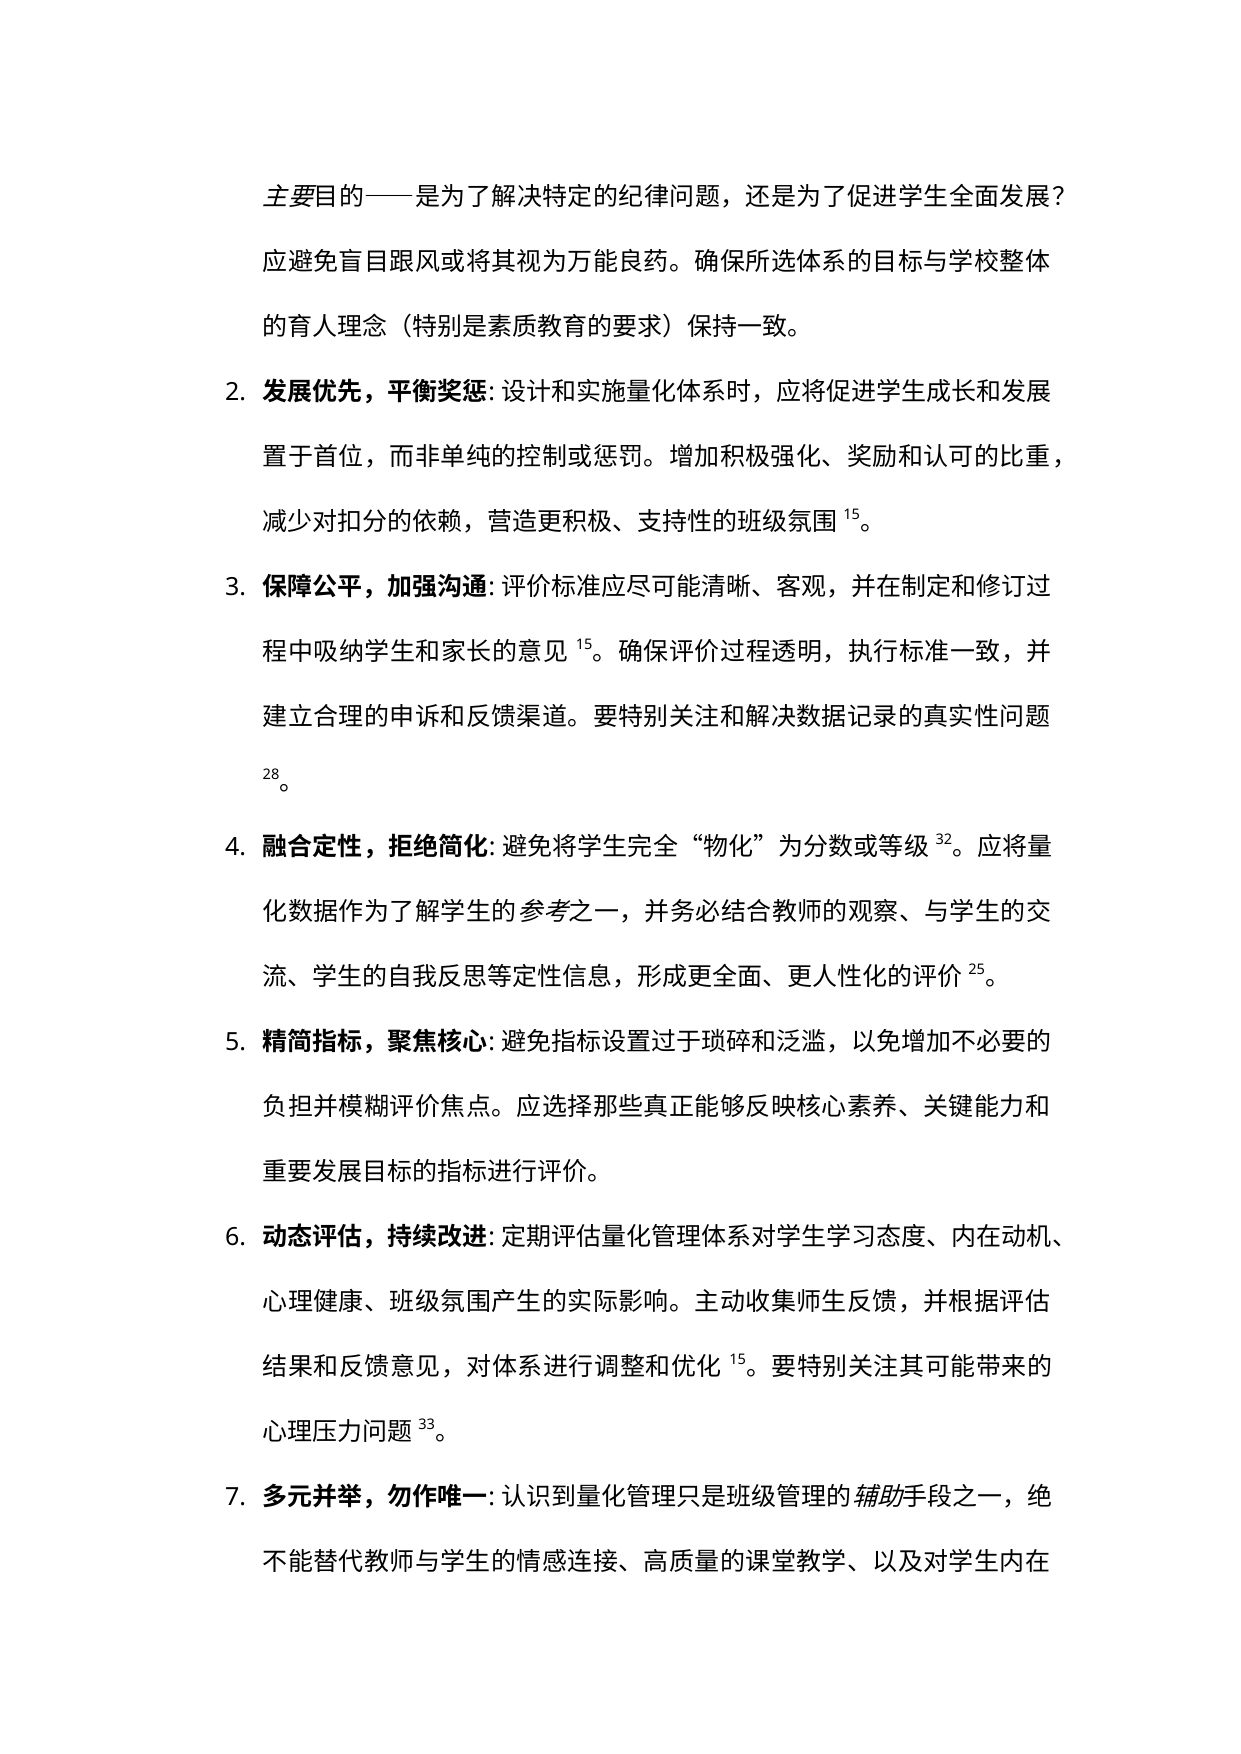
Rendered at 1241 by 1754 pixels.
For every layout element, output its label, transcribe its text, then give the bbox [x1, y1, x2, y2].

list 动态评估，持续改进: 定期评估量化管理体系对学生学习态度、内在动机、心理健康、班级氛围产生的实际影响。主动收集师生反馈，并根据评估结果和反馈意见，对体系进行调整和优化 15。要特别关注其可能带来的心理压力问题 33。 [225, 1202, 1053, 1462]
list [225, 162, 1053, 357]
list 精简指标，聚焦核心: 避免指标设置过于琐碎和泛滥，以免增加不必要的负担并模糊评价焦点。应选择那些真正能够反映核心素养、关键能力和重要发展目标的指标进行评价。 [225, 1007, 1053, 1202]
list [225, 1462, 1053, 1592]
list 融合定性，拒绝简化: 避免将学生完全“物化”为分数或等级 32。应将量化数据作为了解学生的参考之一，并务必结合教师的观察、与学生的交流、学生的自我反思等定性信息，形成更全面、更人性化的评价 25。 [225, 812, 1053, 1007]
list 发展优先，平衡奖惩: 设计和实施量化体系时，应将促进学生成长和发展置于首位，而非单纯的控制或惩罚。增加积极强化、奖励和认可的比重，减少对扣分的依赖，营造更积极、支持性的班级氛围 15。 [225, 357, 1053, 552]
list 保障公平，加强沟通: 评价标准应尽可能清晰、客观，并在制定和修订过程中吸纳学生和家长的意见 15。确保评价过程透明，执行标准一致，并建立合理的申诉和反馈渠道。要特别关注和解决数据记录的真实性问题 28。 [225, 552, 1053, 812]
